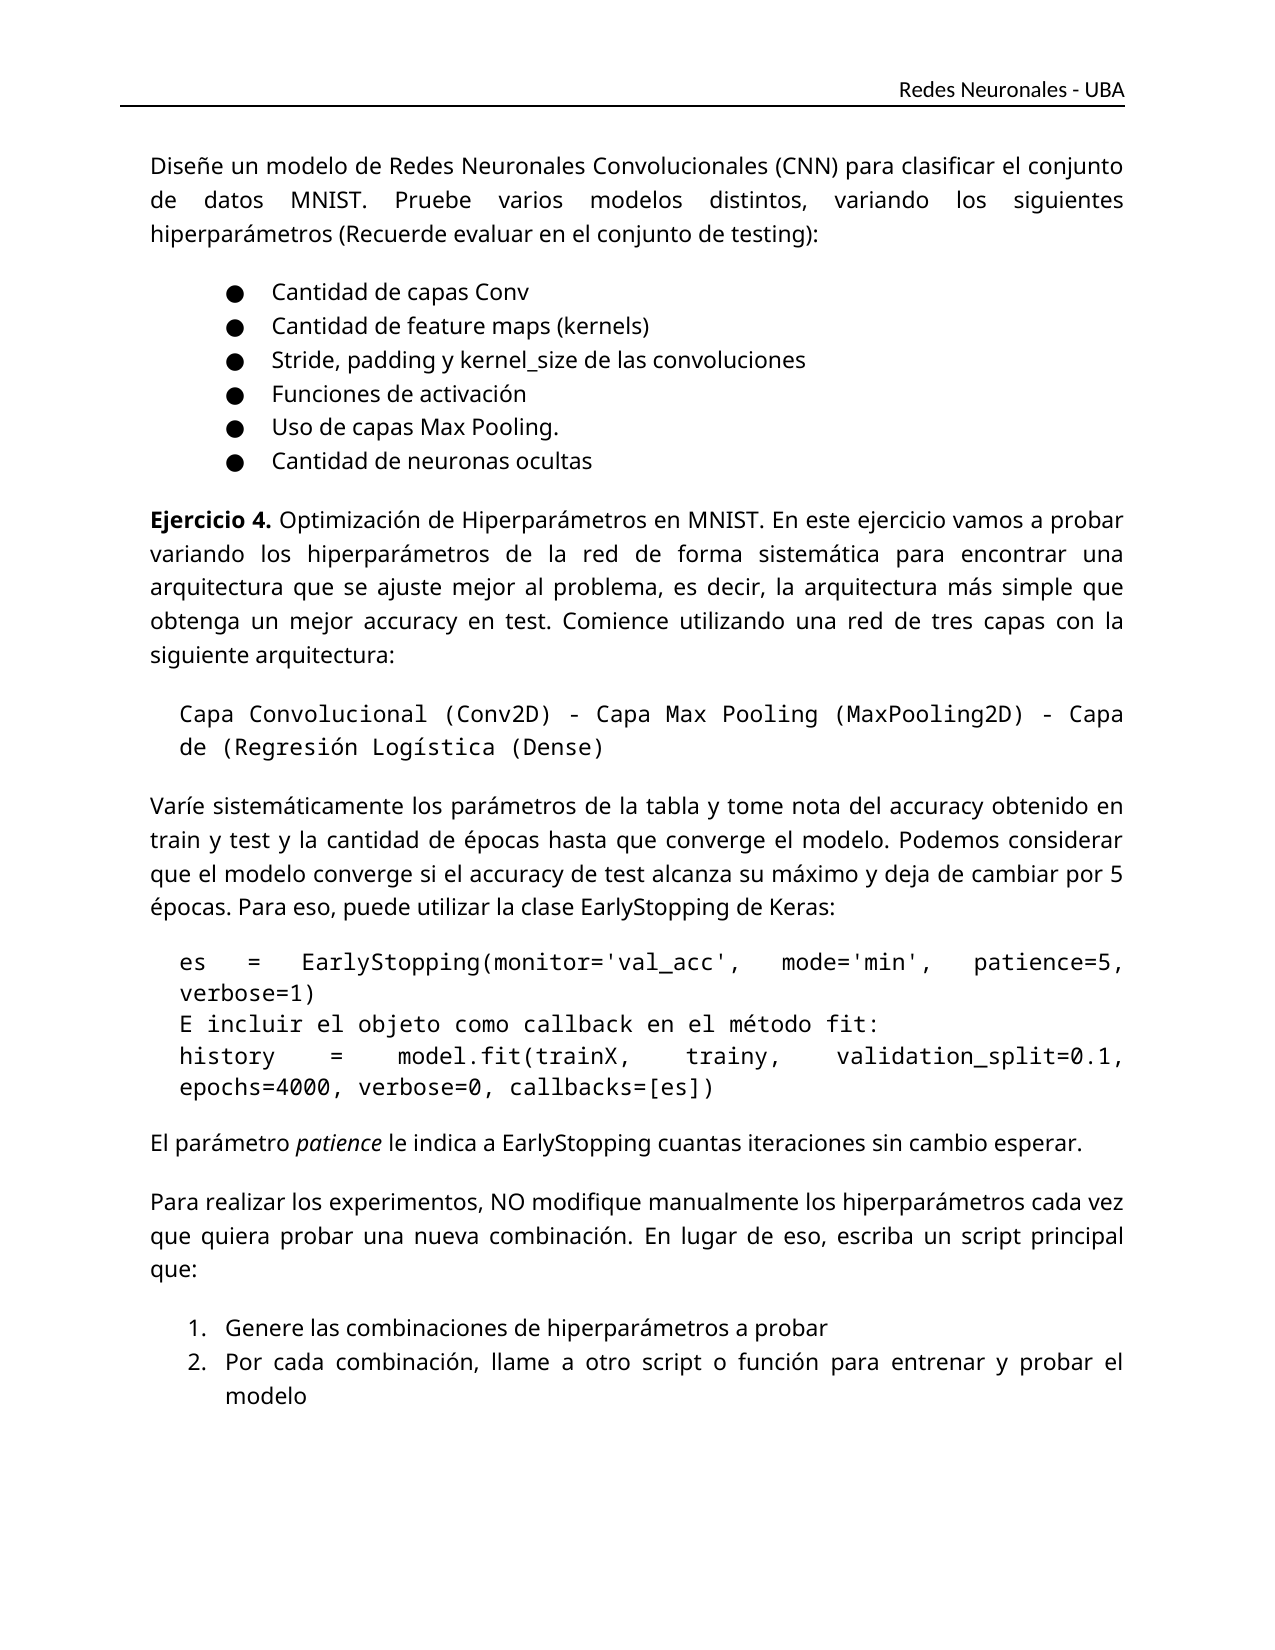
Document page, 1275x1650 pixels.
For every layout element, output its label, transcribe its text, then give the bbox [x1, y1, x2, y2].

list Por cada combinación, llame a otro script o función para entrenar y probar el modelo [187, 1346, 1125, 1411]
text es = EarlyStopping(monitor='val_acc', mode='min', patience=5, verbose=1) [179, 946, 1125, 1008]
text Ejercicio 4. Optimización de Hiperparámetros en MNIST. En este ejercicio vamos a probar variando los hiperparámetros de la red de forma sistemática para encontrar una arquitectura que se ajuste mejor al problema, es decir, la arquitectura más simple que obtenga un mejor accuracy en test. Comience utilizando una red de tres capas con la siguiente arquitectura: [150, 504, 1125, 670]
text Diseñe un modelo de Redes Neuronales Convolucionales (CNN) para clasificar el conjunto de datos MNIST. Pruebe varios modelos distintos, variando los siguientes hiperparámetros (Recuerde evaluar en el conjunto de testing): [150, 150, 1125, 249]
text ● Cantidad de feature maps (kernels) [225, 310, 1125, 341]
text history = model.fit(trainX, trainy, validation_split=0.1, epochs=4000, verbose=0, callbacks=[es]) [179, 1039, 1125, 1102]
text Varíe sistemáticamente los parámetros de la tabla y tome nota del accuracy obtenido en train y test y la cantidad de épocas hasta que converge el modelo. Podemos considerar que el modelo converge si el accuracy de test alcanza su máximo y deja de cambiar por 5 épocas. Para eso, puede utilizar la clase EarlyStopping de Keras: [150, 790, 1125, 922]
text ● Cantidad de neuronas ocultas [225, 445, 1125, 476]
text E incluir el objeto como callback en el método fit: [179, 1008, 1125, 1039]
text El parámetro patience le indica a EarlyStopping cuantas iteraciones sin cambio esperar. [150, 1127, 1125, 1158]
list Genere las combinaciones de hiperparámetros a probar [187, 1312, 1125, 1343]
text Para realizar los experimentos, NO modifique manualmente los hiperparámetros cada vez que quiera probar una nueva combinación. En lugar de eso, escriba un script principal que: [150, 1186, 1125, 1284]
text ● Funciones de activación [225, 377, 1125, 409]
text ● Stride, padding y kernel_size de las convoluciones [225, 344, 1125, 375]
text Capa Convolucional (Conv2D) - Capa Max Pooling (MaxPooling2D) - Capa de (Regresión Logística (Dense) [179, 697, 1125, 762]
text ● Uso de capas Max Pooling. [225, 411, 1125, 442]
text ● Cantidad de capas Conv [225, 276, 1125, 307]
